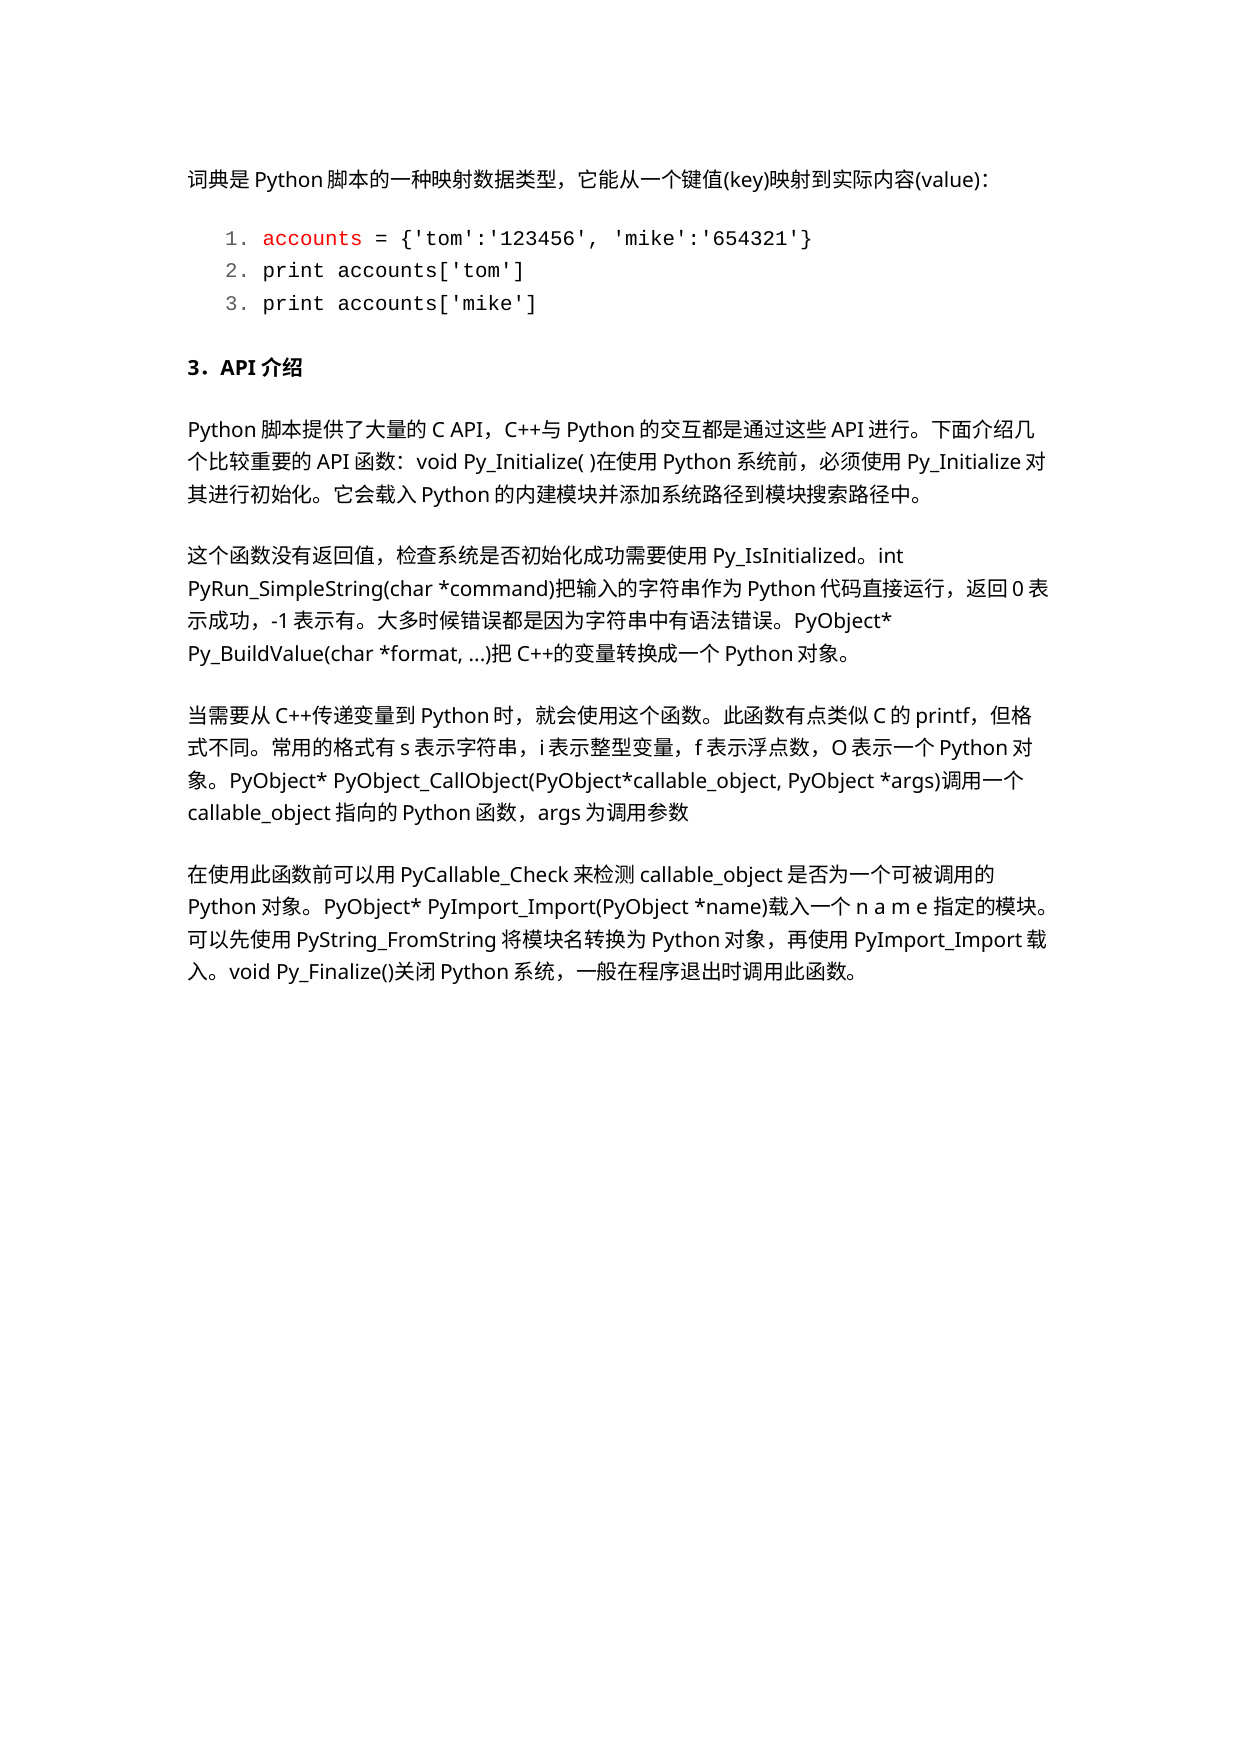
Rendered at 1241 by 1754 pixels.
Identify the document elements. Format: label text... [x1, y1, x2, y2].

text 当需要从C++传递变量到Python时，就会使用这个函数。此函数有点类似C的printf，但格式不同。常用的格式有s表示字符串，i表示整型变量，f表示浮点数，O表示一个Python对象。PyObject* PyObject_CallObject(PyObject*callable_object, PyObject *args)调用一个callable_object指向的Python函数，args为调用参数 [187, 698, 1053, 828]
list print accounts['mike'] [225, 289, 1053, 321]
text 这个函数没有返回值，检查系统是否初始化成功需要使用Py_IsInitialized。int PyRun_SimpleString(char *command)把输入的字符串作为Python代码直接运行，返回0表示成功，-1表示有。大多时候错误都是因为字符串中有语法错误。PyObject* Py_BuildValue(char *format, ...)把C++的变量转换成一个Python对象。 [187, 539, 1053, 669]
text 3．API 介绍 [187, 350, 1053, 383]
text Python脚本提供了大量的C API，C++与Python的交互都是通过这些API进行。下面介绍几个比较重要的API函数：void Py_Initialize( )在使用Python系统前，必须使用Py_Initialize对其进行初始化。它会载入Python的内建模块并添加系统路径到模块搜索路径中。 [187, 412, 1053, 509]
list accounts = {'tom':'123456', 'mike':'654321'} [225, 224, 1053, 256]
list print accounts['tom'] [225, 256, 1053, 289]
text 在使用此函数前可以用PyCallable_Check来检测callable_object是否为一个可被调用的Python对象。PyObject* PyImport_Import(PyObject *name)载入一个n a m e 指定的模块。可以先使用PyString_FromString将模块名转换为Python对象，再使用PyImport_Import载入。void Py_Finalize()关闭Python系统，一般在程序退出时调用此函数。 [187, 857, 1053, 987]
text 词典是Python脚本的一种映射数据类型，它能从一个键值(key)映射到实际内容(value)： [187, 162, 1053, 194]
